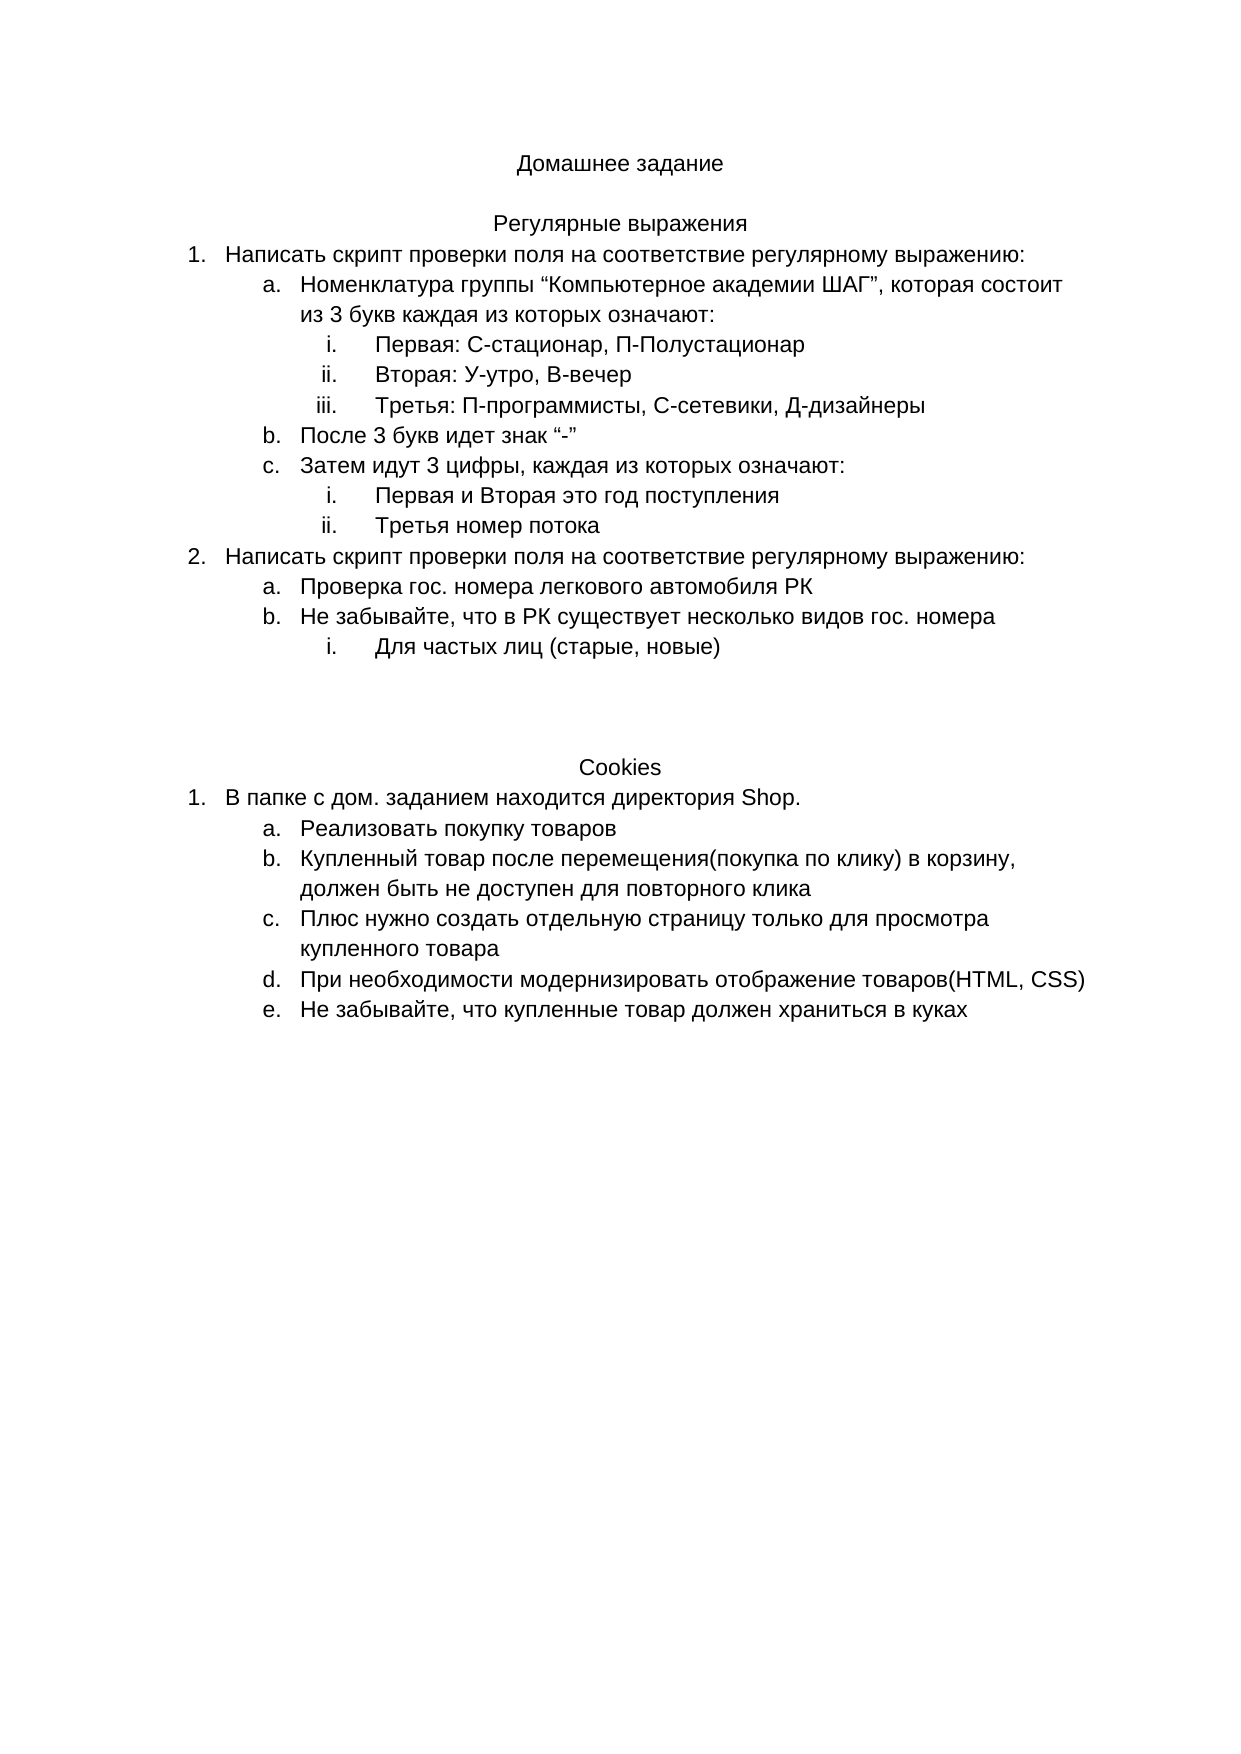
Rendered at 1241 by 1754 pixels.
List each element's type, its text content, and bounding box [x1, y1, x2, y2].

text Домашнее задание [150, 150, 1090, 176]
list Третья номер потока [337, 512, 1090, 539]
list Первая и Вторая это год поступления [337, 482, 1090, 509]
list После 3 букв идет знак “-” [262, 422, 1090, 448]
list Купленный товар после перемещения(покупка по клику) в корзину, должен быть не доступен для повторного клика [262, 845, 1090, 901]
list Вторая: У-утро, В-вечер [337, 361, 1090, 388]
list Первая: С-стационар, П-Полустационар [337, 331, 1090, 358]
list Для частых лиц (старые, новые) [337, 633, 1090, 660]
list Третья: П-программисты, С-сетевики, Д-дизайнеры [337, 392, 1090, 418]
list Не забывайте, что купленные товар должен храниться в куках [262, 996, 1090, 1022]
list Написать скрипт проверки поля на соответствие регулярному выражению: [187, 241, 1090, 267]
list Не забывайте, что в РК существует несколько видов гос. номера [262, 603, 1090, 629]
list Плюс нужно создать отдельную страницу только для просмотра купленного товара [262, 905, 1090, 962]
list Затем идут 3 цифры, каждая из которых означают: [262, 452, 1090, 478]
list В папке с дом. заданием находится директория Shop. [187, 784, 1090, 811]
list Написать скрипт проверки поля на соответствие регулярному выражению: [187, 543, 1090, 569]
list Реализовать покупку товаров [262, 814, 1090, 841]
list При необходимости модернизировать отображение товаров(HTML, CSS) [262, 966, 1090, 992]
list Номенклатура группы “Компьютерное академии ШАГ”, которая состоит из 3 букв каждая из которых означают: [262, 271, 1090, 327]
list Проверка гос. номера легкового автомобиля РК [262, 573, 1090, 599]
text Регулярные выражения [150, 210, 1090, 237]
text Cookies [150, 754, 1090, 781]
